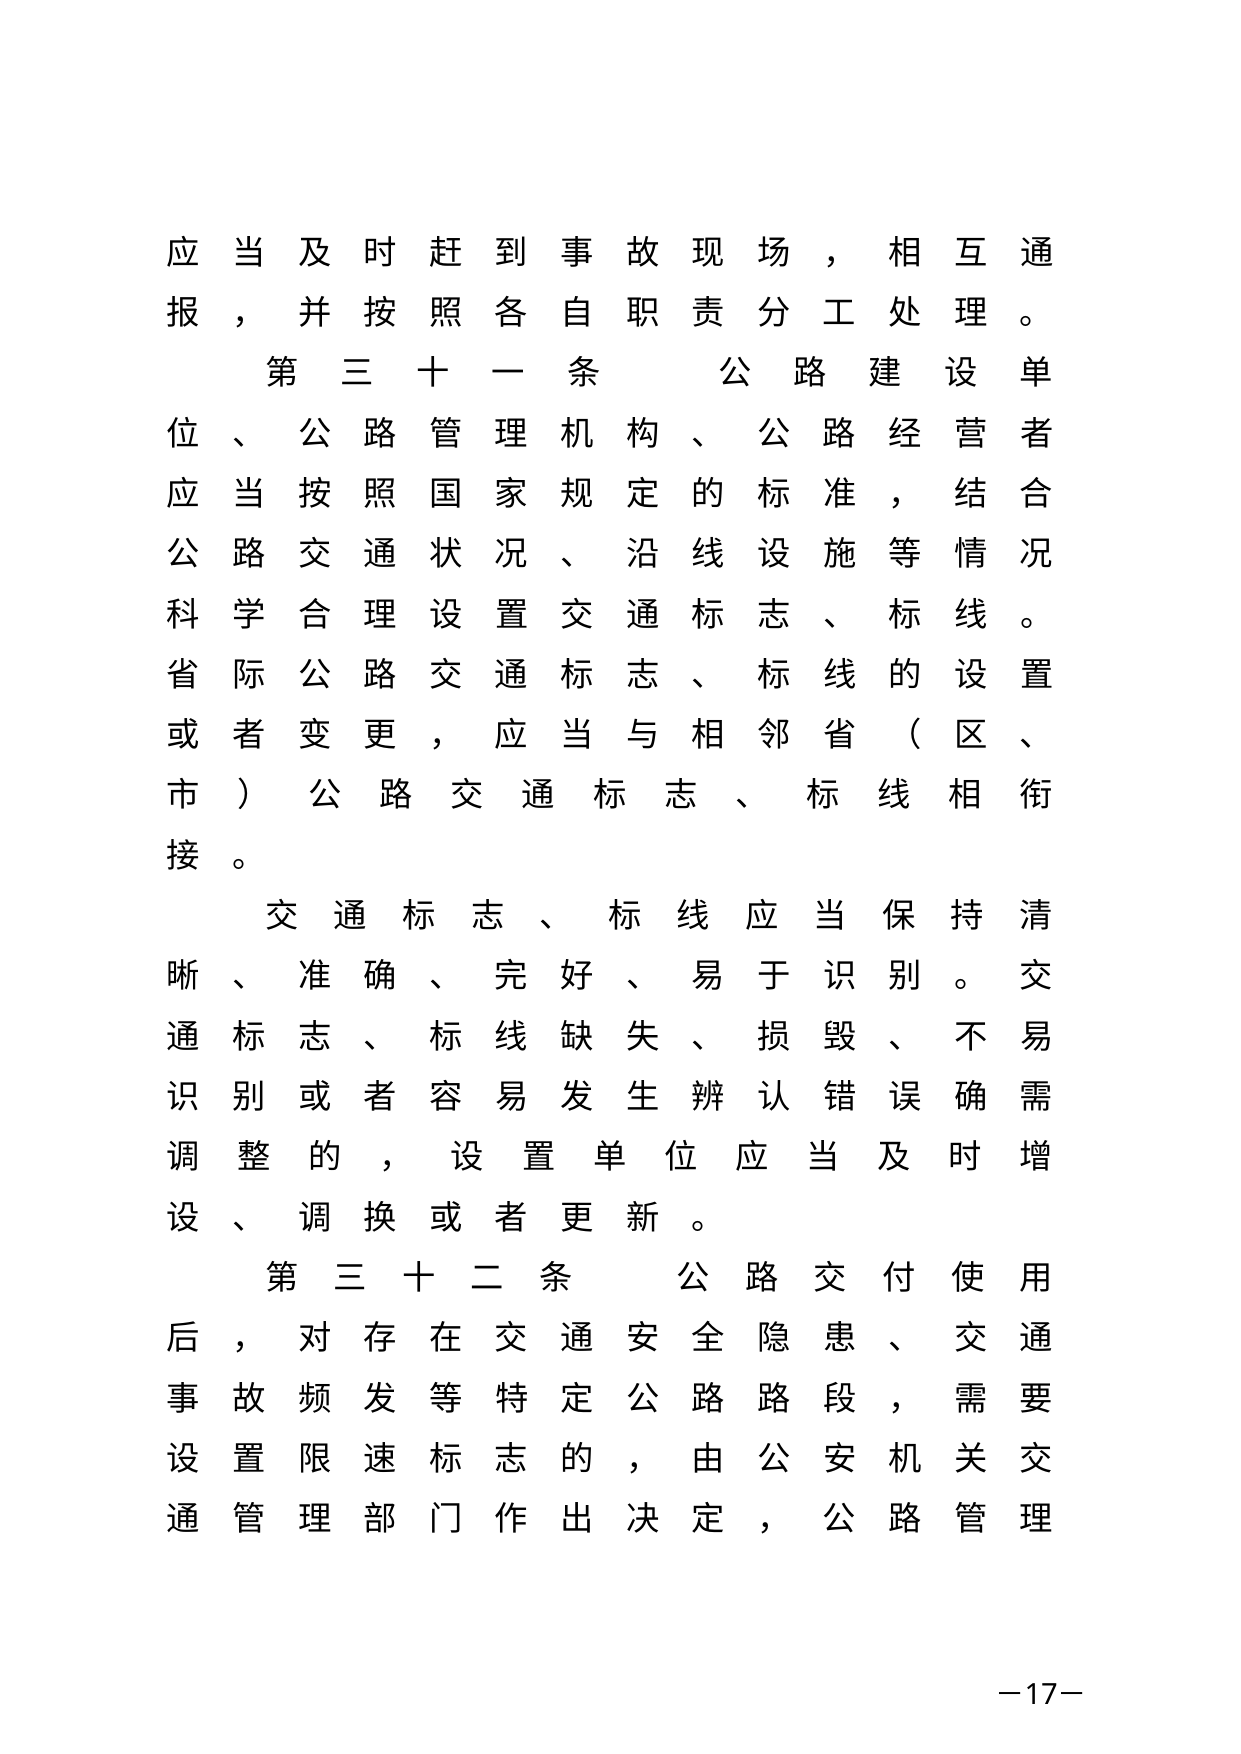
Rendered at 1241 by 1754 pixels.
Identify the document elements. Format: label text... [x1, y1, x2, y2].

text 交通标志、标线应当保持清晰、准确、完好、易于识别。交通标志、标线缺失、损毁、不易识别或者容易发生辨认错误确需调整的，设置单位应当及时增设、调换或者更新。 [167, 883, 1085, 1245]
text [167, 1245, 1085, 1546]
text 第三十一条 公路建设单位、公路管理机构、公路经营者应当按照国家规定的标准，结合公路交通状况、沿线设施等情况科学合理设置交通标志、标线。省际公路交通标志、标线的设置或者变更，应当与相邻省（区、市）公路交通标志、标线相衔接。 [167, 340, 1085, 883]
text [167, 219, 1085, 340]
